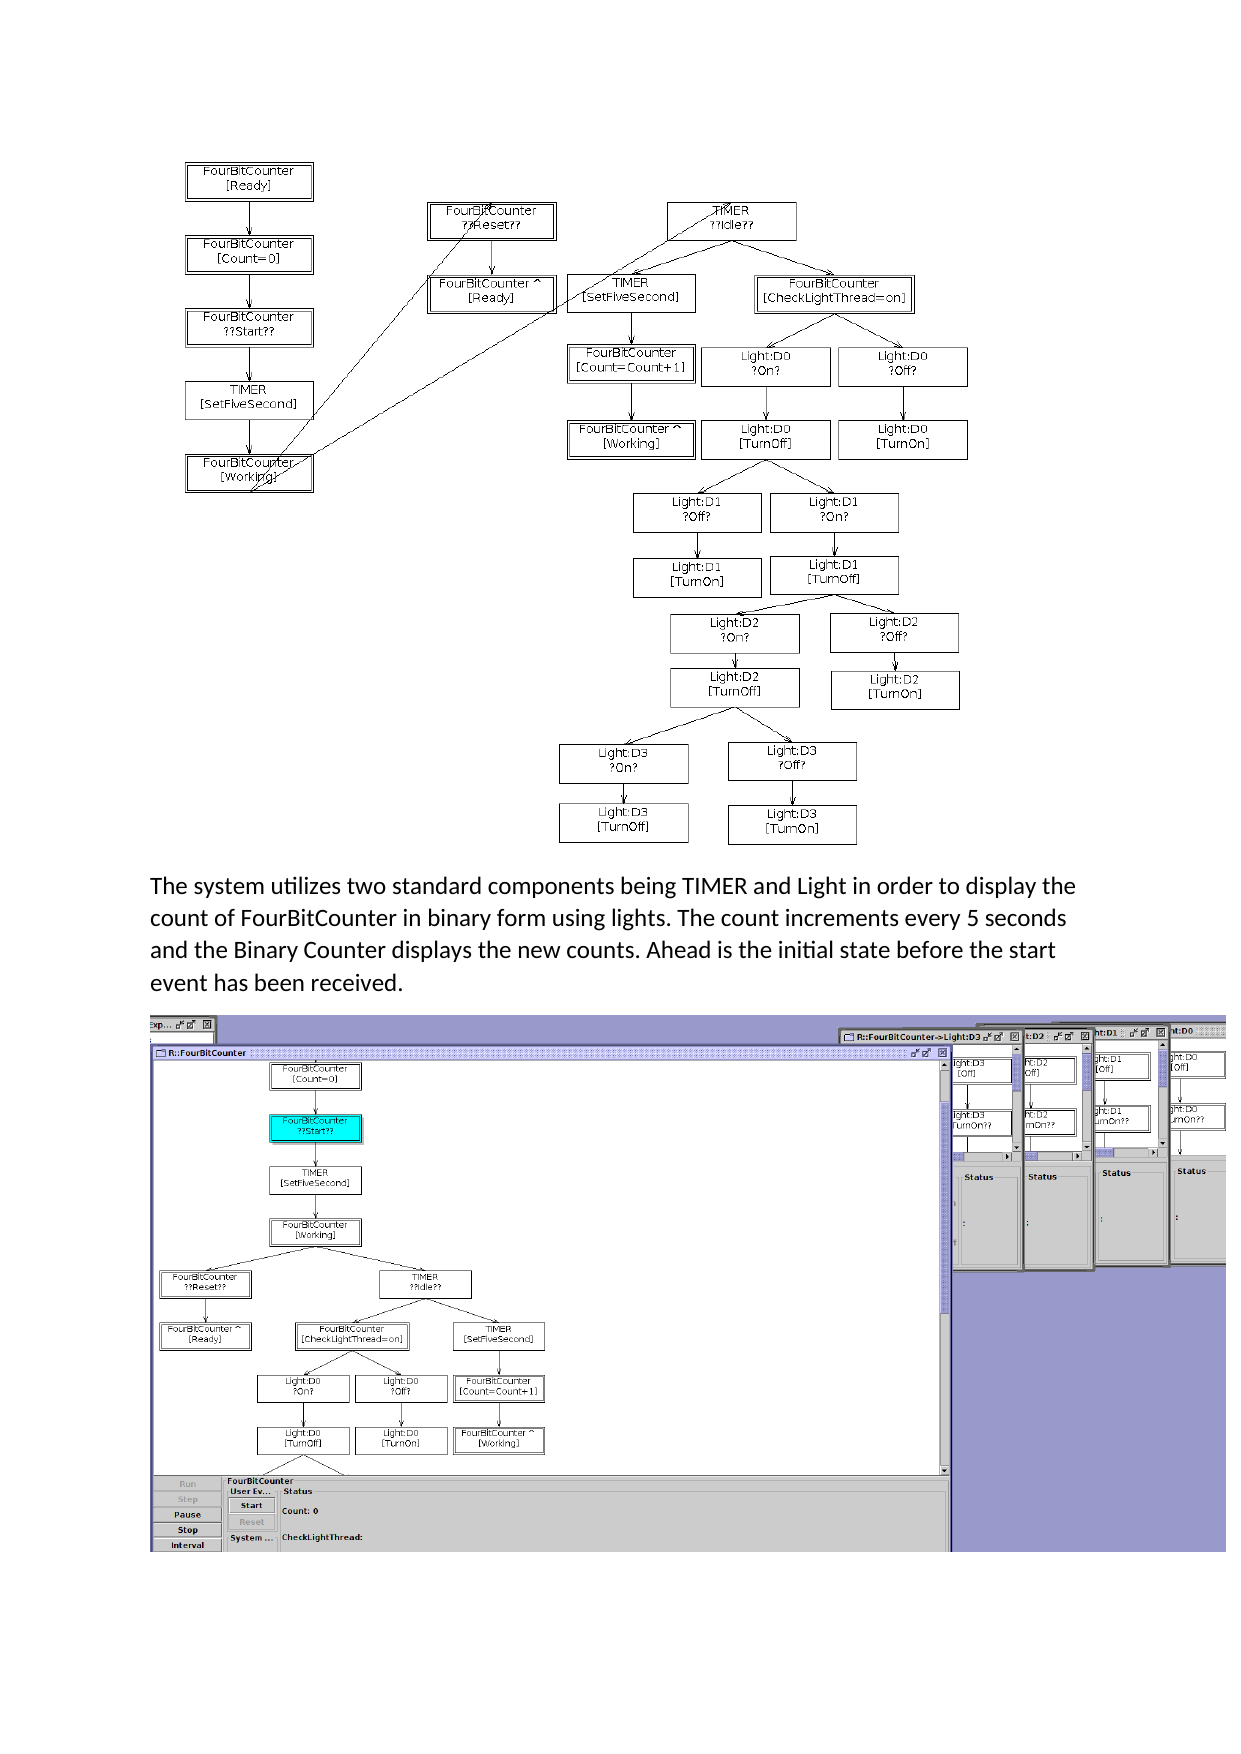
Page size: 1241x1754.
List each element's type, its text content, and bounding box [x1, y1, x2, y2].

picture [150, 149, 1090, 852]
picture [150, 1015, 1226, 1552]
text The system utilizes two standard components being TIMER and Light in order to display the count of FourBitCounter in binary form using lights. The count increments every 5 seconds and the Binary Counter displays the new counts. Ahead is the initial state before the start event has been received. [150, 870, 1090, 997]
